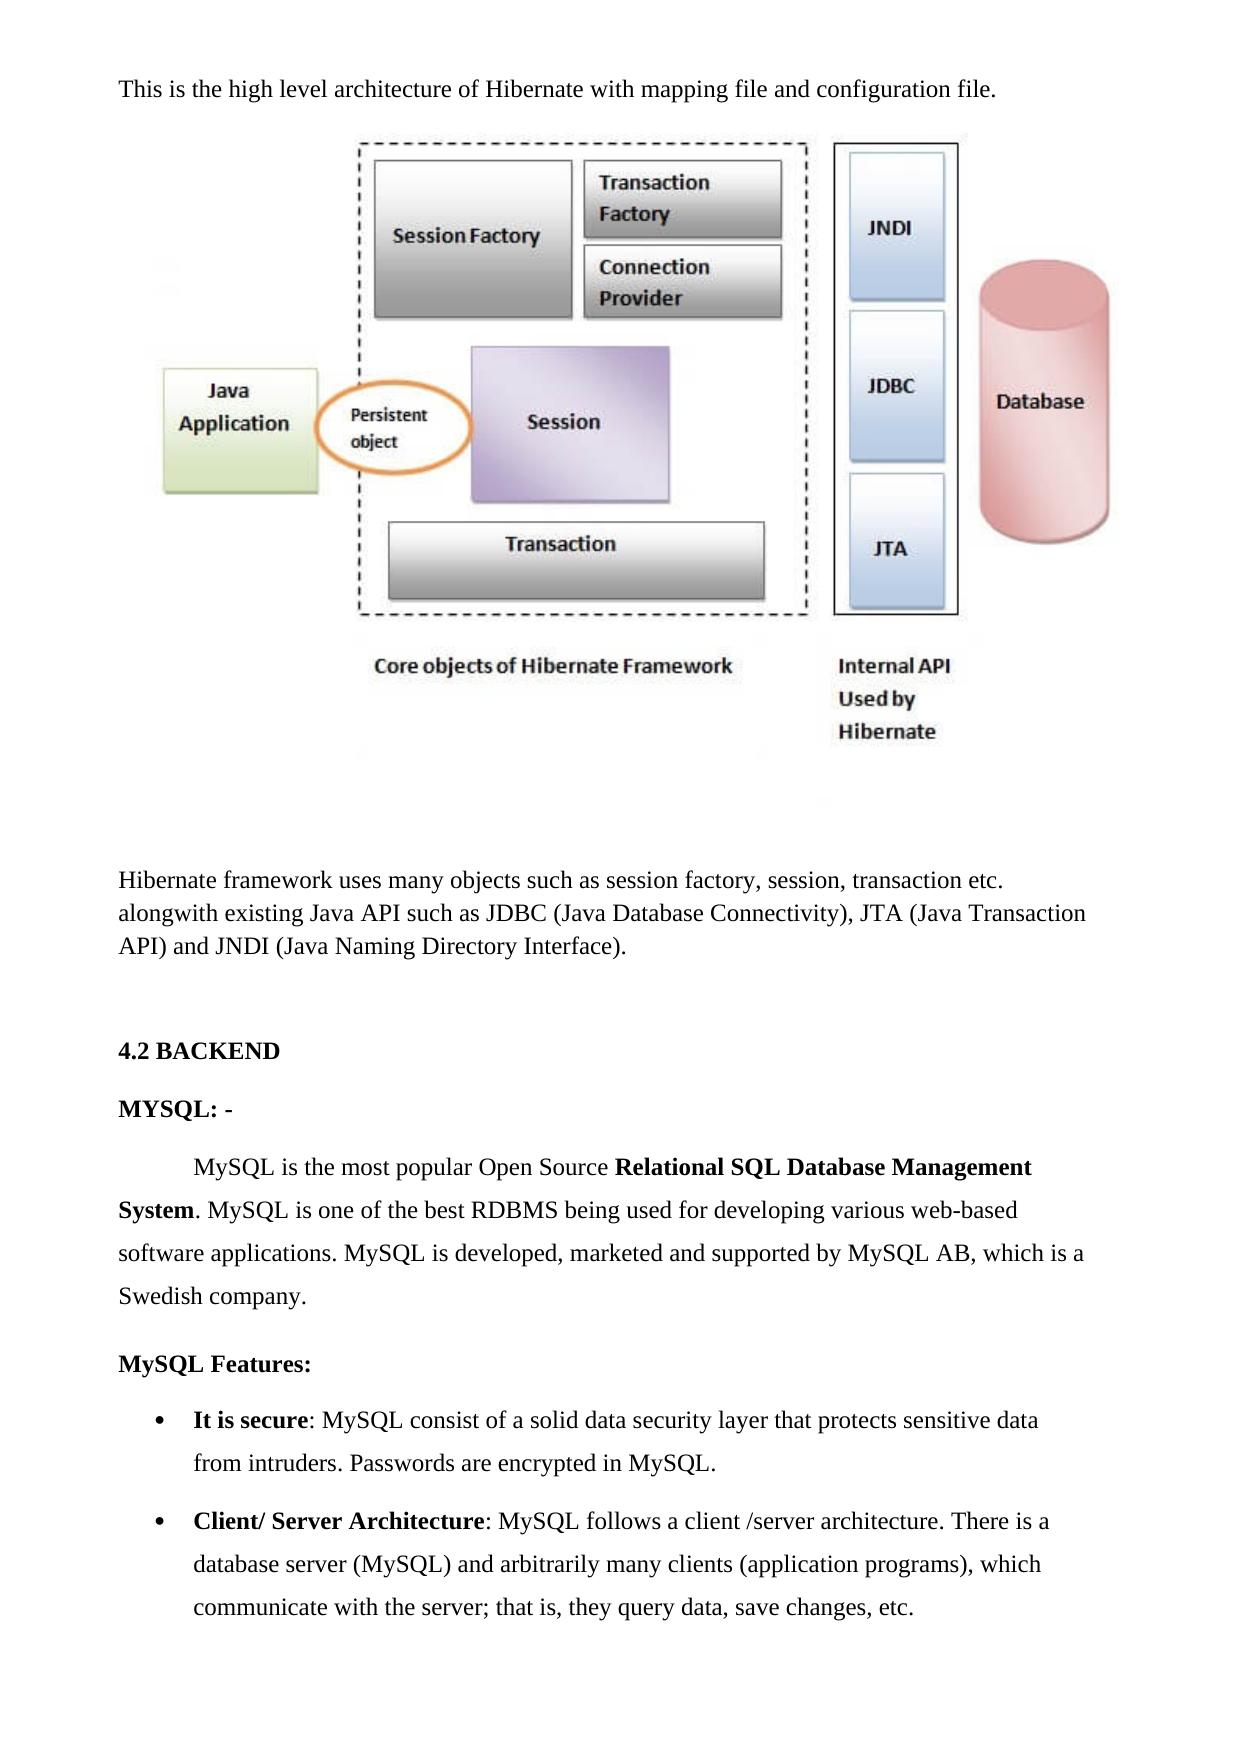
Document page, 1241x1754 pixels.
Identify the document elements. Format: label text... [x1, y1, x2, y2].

list Client/ Server Architecture: MySQL follows a client /server architecture. There is a database server (MySQL) and arbitrarily many clients (application programs), which communicate with the server; that is, they query data, save changes, etc. [156, 1506, 1090, 1621]
text Hibernate framework uses many objects such as session factory, session, transaction etc. alongwith existing Java API such as JDBC (Java Database Connectivity), JTA (Java Transaction API) and JNDI (Java Naming Directory Interface). [118, 865, 1090, 960]
text MYSQL: - [118, 1094, 1090, 1123]
list It is secure: MySQL consist of a solid data security layer that protects sensitive data from intruders. Passwords are encrypted in MySQL. [156, 1405, 1090, 1477]
text 4.2 BACKEND [118, 1036, 1090, 1065]
picture [118, 121, 1159, 847]
subtitle MySQL Features: [118, 1349, 1090, 1378]
text This is the high level architecture of Hibernate with mapping file and configuration file. [118, 74, 1090, 102]
text MySQL is the most popular Open Source Relational SQL Database Management System. MySQL is one of the best RDBMS being used for developing various web-based software applications. MySQL is developed, marketed and supported by MySQL AB, which is a Swedish company. [118, 1152, 1090, 1310]
